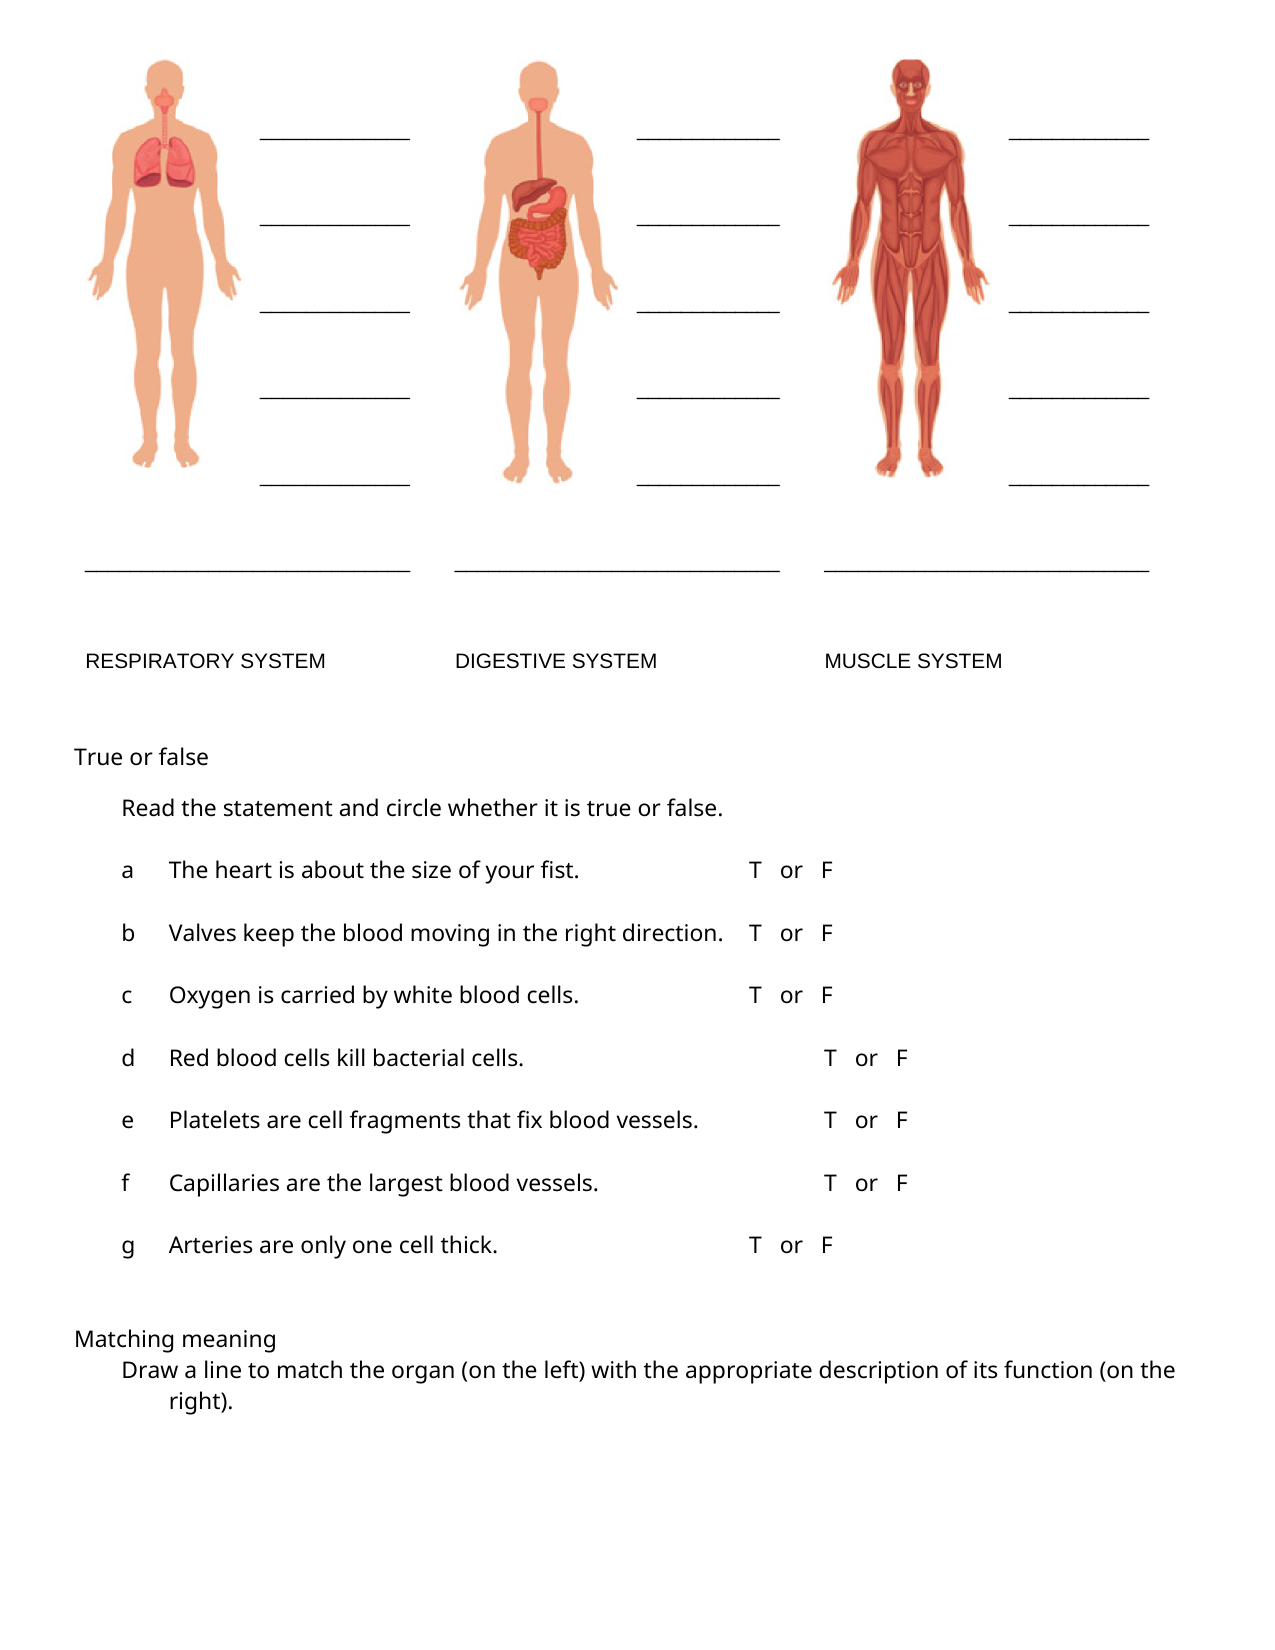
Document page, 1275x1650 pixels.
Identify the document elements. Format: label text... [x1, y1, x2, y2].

table_cell [813, 59, 1183, 649]
table_cell [444, 59, 813, 649]
table_cell [74, 59, 443, 649]
list a The heart is about the size of your fist. T or F [121, 854, 1211, 885]
picture [455, 59, 618, 484]
list f Capillaries are the largest blood vessels. T or F [121, 1166, 1211, 1198]
table_cell DIGESTIVE SYSTEM [444, 649, 813, 694]
list c Oxygen is carried by white blood cells. T or F [121, 979, 1211, 1010]
text True or false [74, 741, 1211, 772]
list Draw a line to match the organ (on the left) with the appropriate description of its function (on the right). [121, 1354, 1211, 1416]
table_cell MUSCLE SYSTEM [813, 649, 1183, 694]
list g Arteries are only one cell thick. T or F [121, 1229, 1211, 1260]
table_cell RESPIRATORY SYSTEM [74, 649, 443, 694]
list Read the statement and circle whether it is true or false. [121, 791, 1211, 823]
list d Red blood cells kill bacterial cells. T or F [121, 1041, 1211, 1073]
list Matching meaning [74, 1323, 1211, 1354]
picture [85, 59, 241, 466]
picture [824, 59, 991, 484]
list b Valves keep the blood moving in the right direction. T or F [121, 916, 1211, 948]
list e Platelets are cell fragments that fix blood vessels. T or F [121, 1104, 1211, 1135]
